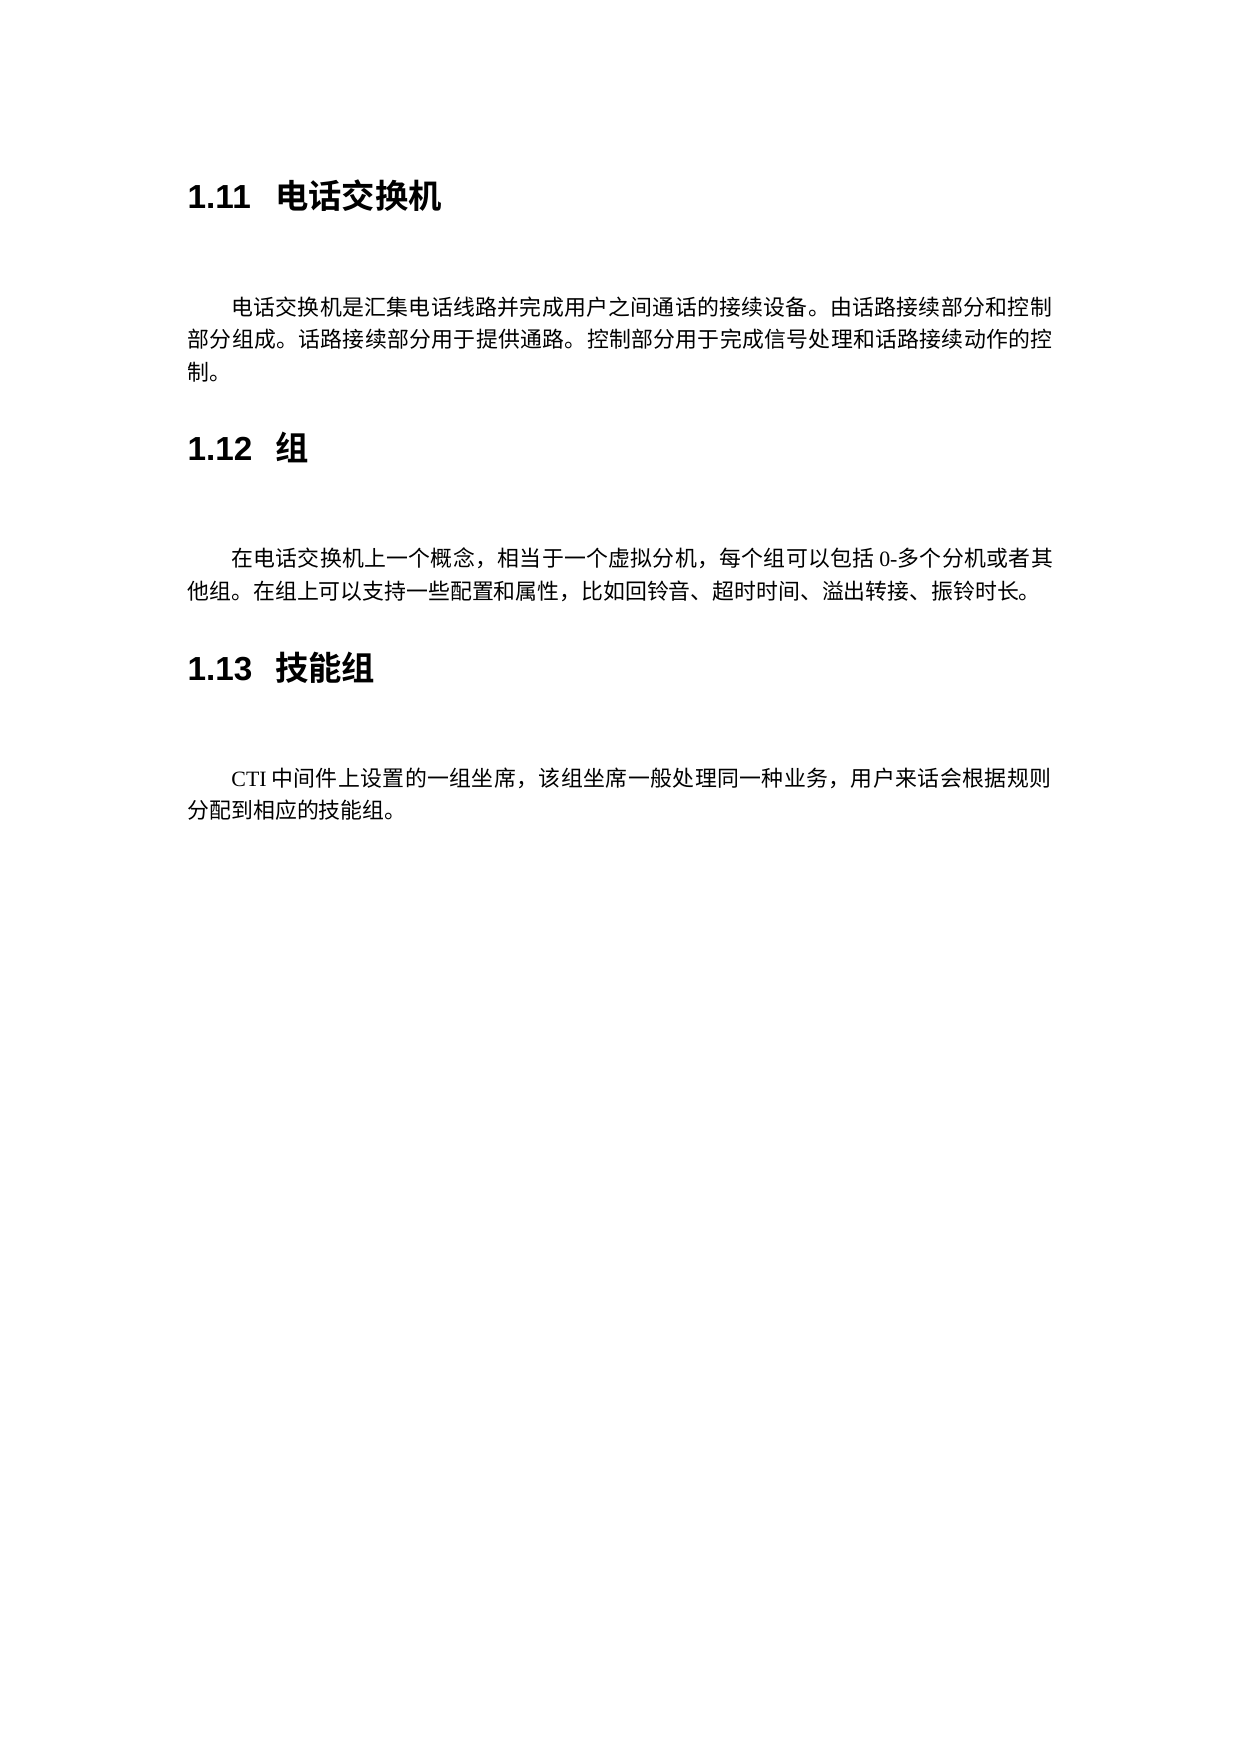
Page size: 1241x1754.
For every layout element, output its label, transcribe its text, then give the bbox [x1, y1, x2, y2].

subtitle 组 [187, 414, 1053, 479]
text 电话交换机是汇集电话线路并完成用户之间通话的接续设备。由话路接续部分和控制部分组成。话路接续部分用于提供通路。控制部分用于完成信号处理和话路接续动作的控制。 [187, 289, 1053, 387]
text CTI中间件上设置的一组坐席，该组坐席一般处理同一种业务，用户来话会根据规则分配到相应的技能组。 [187, 760, 1053, 825]
subtitle 电话交换机 [187, 162, 1053, 227]
text 在电话交换机上一个概念，相当于一个虚拟分机，每个组可以包括0-多个分机或者其他组。在组上可以支持一些配置和属性，比如回铃音、超时时间、溢出转接、振铃时长。 [187, 541, 1053, 606]
subtitle 技能组 [187, 633, 1053, 698]
